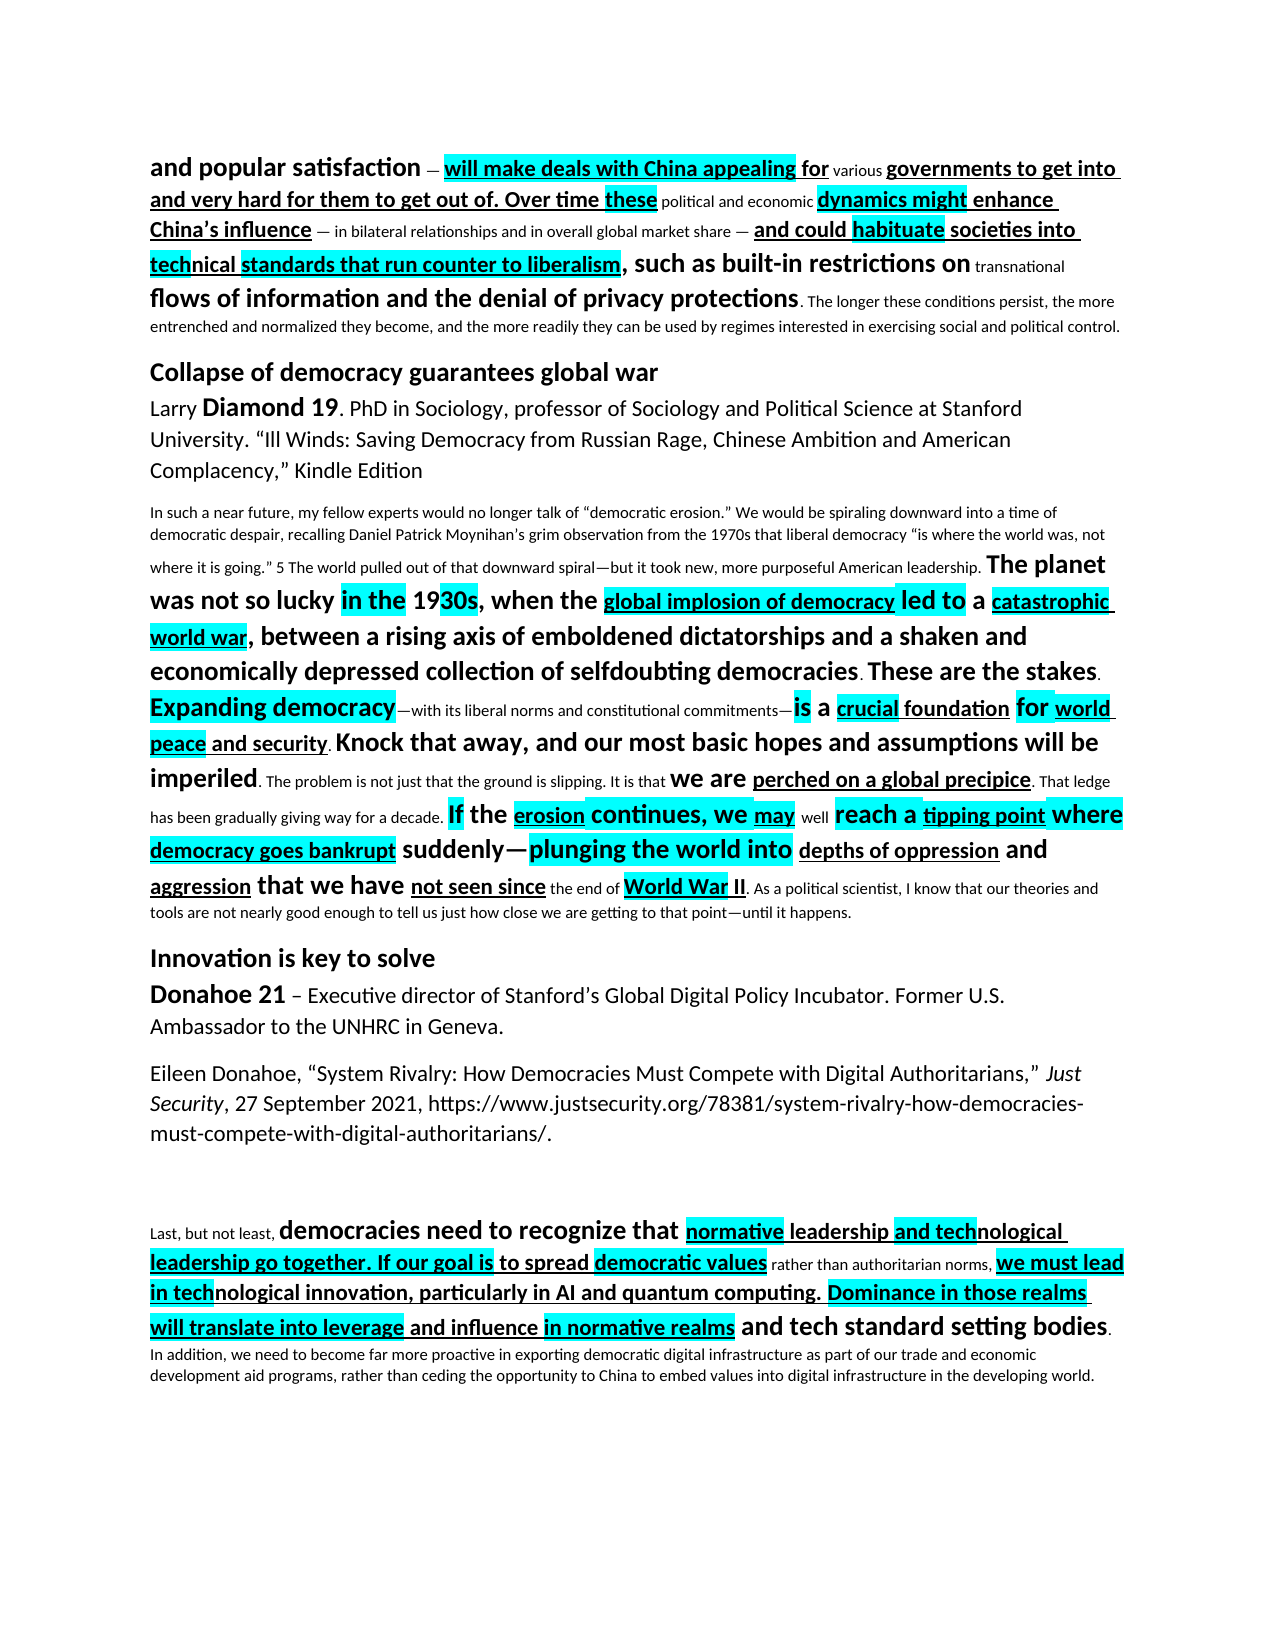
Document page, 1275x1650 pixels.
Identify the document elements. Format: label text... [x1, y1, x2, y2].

text In such a near future, my fellow experts would no longer talk of “democratic erosion.” We would be spiraling downward into a time of democratic despair, recalling Daniel Patrick Moynihan’s grim observation from the 1970s that liberal democracy “is where the world was, not where it is going.” 5 The world pulled out of that downward spiral—but it took new, more purposeful American leadership. The planet was not so lucky in the 1930s, when the global implosion of democracy led to a catastrophic world war, between a rising axis of emboldened dictatorships and a shaken and economically depressed collection of selfdoubting democracies. These are the stakes. Expanding democracy—with its liberal norms and constitutional commitments—is a crucial foundation for world peace and security. Knock that away, and our most basic hopes and assumptions will be imperiled. The problem is not just that the ground is slipping. It is that we are perched on a global precipice. That ledge has been gradually giving way for a decade. If the erosion continues, we may well reach a tipping point where democracy goes bankrupt suddenly—plunging the world into depths of oppression and aggression that we have not seen since the end of World War II. As a political scientist, I know that our theories and tools are not nearly good enough to tell us just how close we are getting to that point—until it happens. [150, 503, 1125, 923]
subtitle Collapse of democracy guarantees global war [150, 355, 1125, 388]
text Larry Diamond 19. PhD in Sociology, professor of Sociology and Political Science at Stanford University. “Ill Winds: Saving Democracy from Russian Rage, Chinese Ambition and American Complacency,” Kindle Edition [150, 390, 1125, 484]
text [150, 150, 1125, 337]
text Eileen Donahoe, “System Rivalry: How Democracies Must Compete with Digital Authoritarians,” Just Security, 27 September 2021, https://www.justsecurity.org/78381/system-rivalry-how-democracies-must-compete-with-digital-authoritarians/. [150, 1059, 1125, 1147]
text Last, but not least, democracies need to recognize that normative leadership and technological leadership go together. If our goal is to spread democratic values rather than authoritarian norms, we must lead in technological innovation, particularly in AI and quantum computing. Dominance in those realms will translate into leverage and influence in normative realms and tech standard setting bodies. In addition, we need to become far more proactive in exporting democratic digital infrastructure as part of our trade and economic development aid programs, rather than ceding the opportunity to China to embed values into digital infrastructure in the developing world. [150, 1213, 1125, 1386]
subtitle Innovation is key to solve [150, 941, 1125, 974]
text Donahoe 21 – Executive director of Stanford’s Global Digital Policy Incubator. Former U.S. Ambassador to the UNHRC in Geneva. [150, 977, 1125, 1040]
